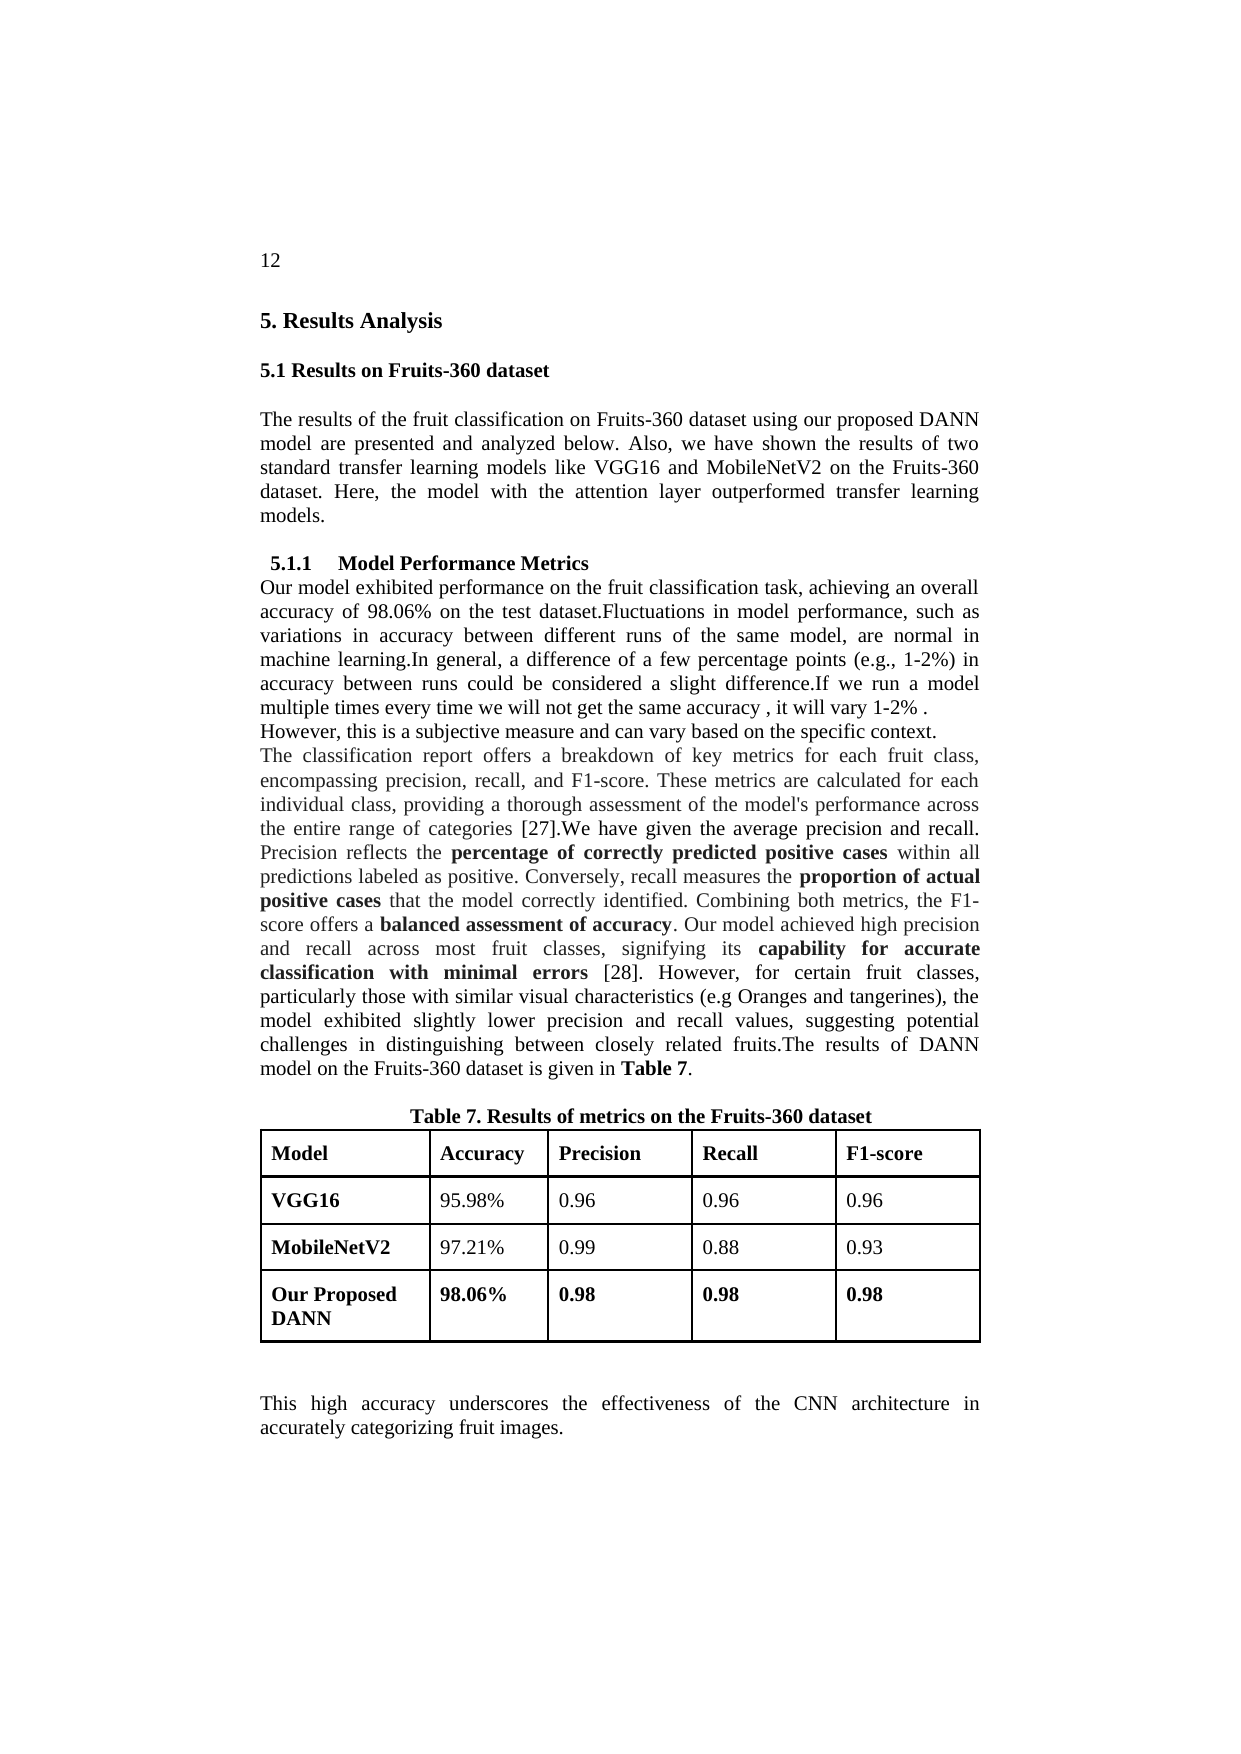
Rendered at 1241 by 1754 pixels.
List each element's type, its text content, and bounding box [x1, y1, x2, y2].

text 5. Results Analysis [260, 307, 921, 333]
table_cell 0.96 [693, 1178, 835, 1222]
table_header F1-score [837, 1131, 979, 1175]
table_header Precision [549, 1131, 691, 1175]
table_cell 0.98 [549, 1271, 691, 1340]
table_cell 0.88 [693, 1225, 835, 1269]
table_cell Our Proposed DANN [262, 1271, 429, 1340]
table_cell 0.98 [837, 1271, 979, 1340]
table_cell 0.99 [549, 1225, 691, 1269]
table_cell MobileNetV2 [262, 1225, 429, 1269]
table_cell 97.21% [431, 1225, 547, 1269]
text 5.1.1 Model Performance Metrics [260, 551, 980, 575]
text Table 7. Results of metrics on the Fruits-360 dataset [410, 1104, 980, 1128]
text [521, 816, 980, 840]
text The results of the fruit classification on Fruits-360 dataset using our proposed DANN model are presented and analyzed below. Also, we have shown the results of two standard transfer learning models like VGG16 and MobileNetV2 on the Fruits-360 dataset. Here, the model with the attention layer outperformed transfer learning models. [260, 407, 980, 527]
table_header Model [262, 1131, 429, 1175]
text 5.1 Results on Fruits-360 dataset [260, 358, 980, 382]
table_cell 0.96 [549, 1178, 691, 1222]
text The classification report offers a breakdown of key metrics for each fruit class, encompassing precision, recall, and F1-score. These metrics are calculated for each individual class, providing a thorough assessment of the model's performance across the entire range of categories [27].We have given the average precision and recall. Precision reflects the percentage of correctly predicted positive cases within all predictions labeled as positive. Conversely, recall measures the proportion of actual positive cases that the model correctly identified. Combining both metrics, the F1-score offers a balanced assessment of accuracy. Our model achieved high precision and recall across most fruit classes, signifying its capability for accurate classification with minimal errors [28]. However, for certain fruit classes, particularly those with similar visual characteristics (e.g Oranges and tangerines), the model exhibited slightly lower precision and recall values, suggesting potential challenges in distinguishing between closely related fruits.The results of DANN model on the Fruits-360 dataset is given in Table 7. [260, 960, 980, 1080]
text However, this is a subjective measure and can vary based on the specific context. [260, 719, 980, 743]
table_cell 95.98% [431, 1178, 547, 1222]
table_cell VGG16 [262, 1178, 429, 1222]
table_cell 98.06% [431, 1271, 547, 1340]
table_header Accuracy [431, 1131, 547, 1175]
table_cell 0.93 [837, 1225, 979, 1269]
table_header Recall [693, 1131, 835, 1175]
text Our model exhibited performance on the fruit classification task, achieving an overall accuracy of 98.06% on the test dataset.Fluctuations in model performance, such as variations in accuracy between different runs of the same model, are normal in machine learning.In general, a difference of a few percentage points (e.g., 1-2%) in accuracy between runs could be considered a slight difference.If we run a model multiple times every time we will not get the same accuracy , it will vary 1-2% . [260, 575, 980, 719]
text This high accuracy underscores the effectiveness of the CNN architecture in accurately categorizing fruit images. [260, 1391, 980, 1439]
table_cell 0.98 [693, 1271, 835, 1340]
table_cell 0.96 [837, 1178, 979, 1222]
